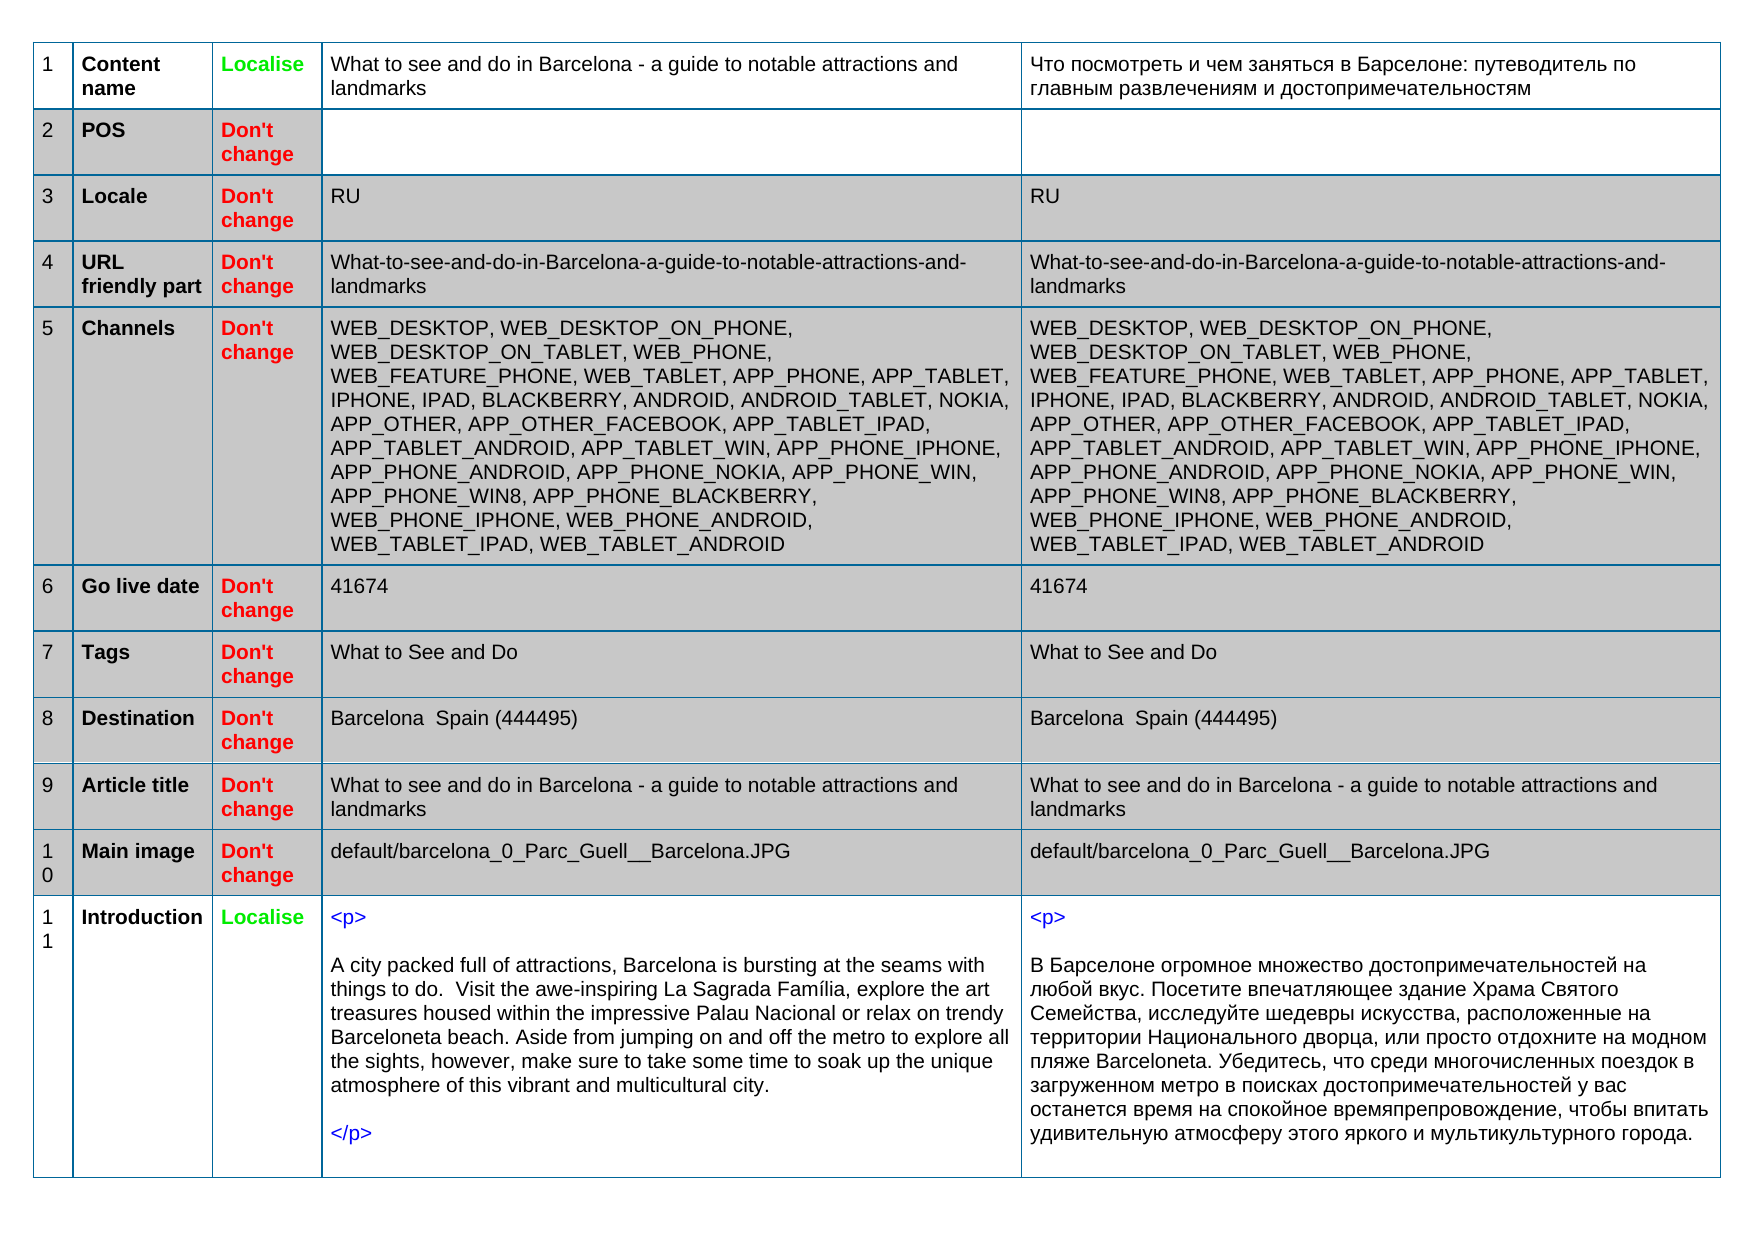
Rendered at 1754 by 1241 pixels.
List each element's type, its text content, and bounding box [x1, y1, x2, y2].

table_cell Localise [213, 896, 321, 1177]
table_cell Don't change [213, 698, 321, 762]
table_cell Barcelona Spain (444495) [323, 698, 1021, 762]
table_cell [1022, 896, 1720, 1177]
table_cell What-to-see-and-do-in-Barcelona-a-guide-to-notable-attractions-and-landmarks [323, 242, 1021, 306]
table_header What to see and do in Barcelona - a guide to notable attractions and landmarks [323, 43, 1021, 108]
table_header Что посмотреть и чем заняться в Барселоне: путеводитель по главным развлечениям и достопримечательностям [1022, 43, 1720, 108]
table_cell [1022, 110, 1720, 174]
table_cell 10 [34, 830, 72, 895]
table_cell Don't change [213, 110, 321, 174]
table_cell Don't change [213, 176, 321, 240]
table_cell default/barcelona_0_Parc_Guell__Barcelona.JPG [1022, 830, 1720, 895]
table_cell Tags [74, 632, 212, 696]
table_cell RU [1022, 176, 1720, 240]
table_cell What-to-see-and-do-in-Barcelona-a-guide-to-notable-attractions-and-landmarks [1022, 242, 1720, 306]
table_cell POS [74, 110, 212, 174]
table_header Localise [213, 43, 321, 108]
table_cell 4 [34, 242, 72, 306]
table_cell What to See and Do [1022, 632, 1720, 696]
table_cell Don't change [213, 764, 321, 829]
table_cell Main image [74, 830, 212, 895]
table_cell Don't change [213, 632, 321, 696]
table_cell Go live date [74, 566, 212, 630]
table_cell 7 [34, 632, 72, 696]
table_header Content name [74, 43, 212, 108]
table_cell What to see and do in Barcelona - a guide to notable attractions and landmarks [1022, 764, 1720, 829]
table_cell URL friendly part [74, 242, 212, 306]
table_cell 41674 [1022, 566, 1720, 630]
table_cell Locale [74, 176, 212, 240]
table_cell 9 [34, 764, 72, 829]
table_cell RU [323, 176, 1021, 240]
table_cell 5 [34, 308, 72, 564]
table_cell 2 [34, 110, 72, 174]
table_cell Destination [74, 698, 212, 762]
table_cell 8 [34, 698, 72, 762]
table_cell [323, 896, 1021, 1177]
table_cell What to see and do in Barcelona - a guide to notable attractions and landmarks [323, 764, 1021, 829]
table_cell [323, 110, 1021, 174]
table_cell Don't change [213, 308, 321, 564]
table_cell Don't change [213, 242, 321, 306]
table_cell Don't change [213, 830, 321, 895]
table_cell Barcelona Spain (444495) [1022, 698, 1720, 762]
table_cell Channels [74, 308, 212, 564]
table_cell WEB_DESKTOP, WEB_DESKTOP_ON_PHONE, WEB_DESKTOP_ON_TABLET, WEB_PHONE, WEB_FEATURE_PHONE, WEB_TABLET, APP_PHONE, APP_TABLET, IPHONE, IPAD, BLACKBERRY, ANDROID, ANDROID_TABLET, NOKIA, APP_OTHER, APP_OTHER_FACEBOOK, APP_TABLET_IPAD, APP_TABLET_ANDROID, APP_TABLET_WIN, APP_PHONE_IPHONE, APP_PHONE_ANDROID, APP_PHONE_NOKIA, APP_PHONE_WIN, APP_PHONE_WIN8, APP_PHONE_BLACKBERRY, WEB_PHONE_IPHONE, WEB_PHONE_ANDROID, WEB_TABLET_IPAD, WEB_TABLET_ANDROID [323, 308, 1021, 564]
table_cell default/barcelona_0_Parc_Guell__Barcelona.JPG [323, 830, 1021, 895]
table_cell What to See and Do [323, 632, 1021, 696]
table_cell 41674 [323, 566, 1021, 630]
table_cell Article title [74, 764, 212, 829]
table_cell WEB_DESKTOP, WEB_DESKTOP_ON_PHONE, WEB_DESKTOP_ON_TABLET, WEB_PHONE, WEB_FEATURE_PHONE, WEB_TABLET, APP_PHONE, APP_TABLET, IPHONE, IPAD, BLACKBERRY, ANDROID, ANDROID_TABLET, NOKIA, APP_OTHER, APP_OTHER_FACEBOOK, APP_TABLET_IPAD, APP_TABLET_ANDROID, APP_TABLET_WIN, APP_PHONE_IPHONE, APP_PHONE_ANDROID, APP_PHONE_NOKIA, APP_PHONE_WIN, APP_PHONE_WIN8, APP_PHONE_BLACKBERRY, WEB_PHONE_IPHONE, WEB_PHONE_ANDROID, WEB_TABLET_IPAD, WEB_TABLET_ANDROID [1022, 308, 1720, 564]
table_cell Don't change [213, 566, 321, 630]
table_cell 11 [34, 896, 72, 1177]
table_cell Introduction [74, 896, 212, 1177]
table_cell 3 [34, 176, 72, 240]
table_cell 6 [34, 566, 72, 630]
table_header 1 [34, 43, 72, 108]
